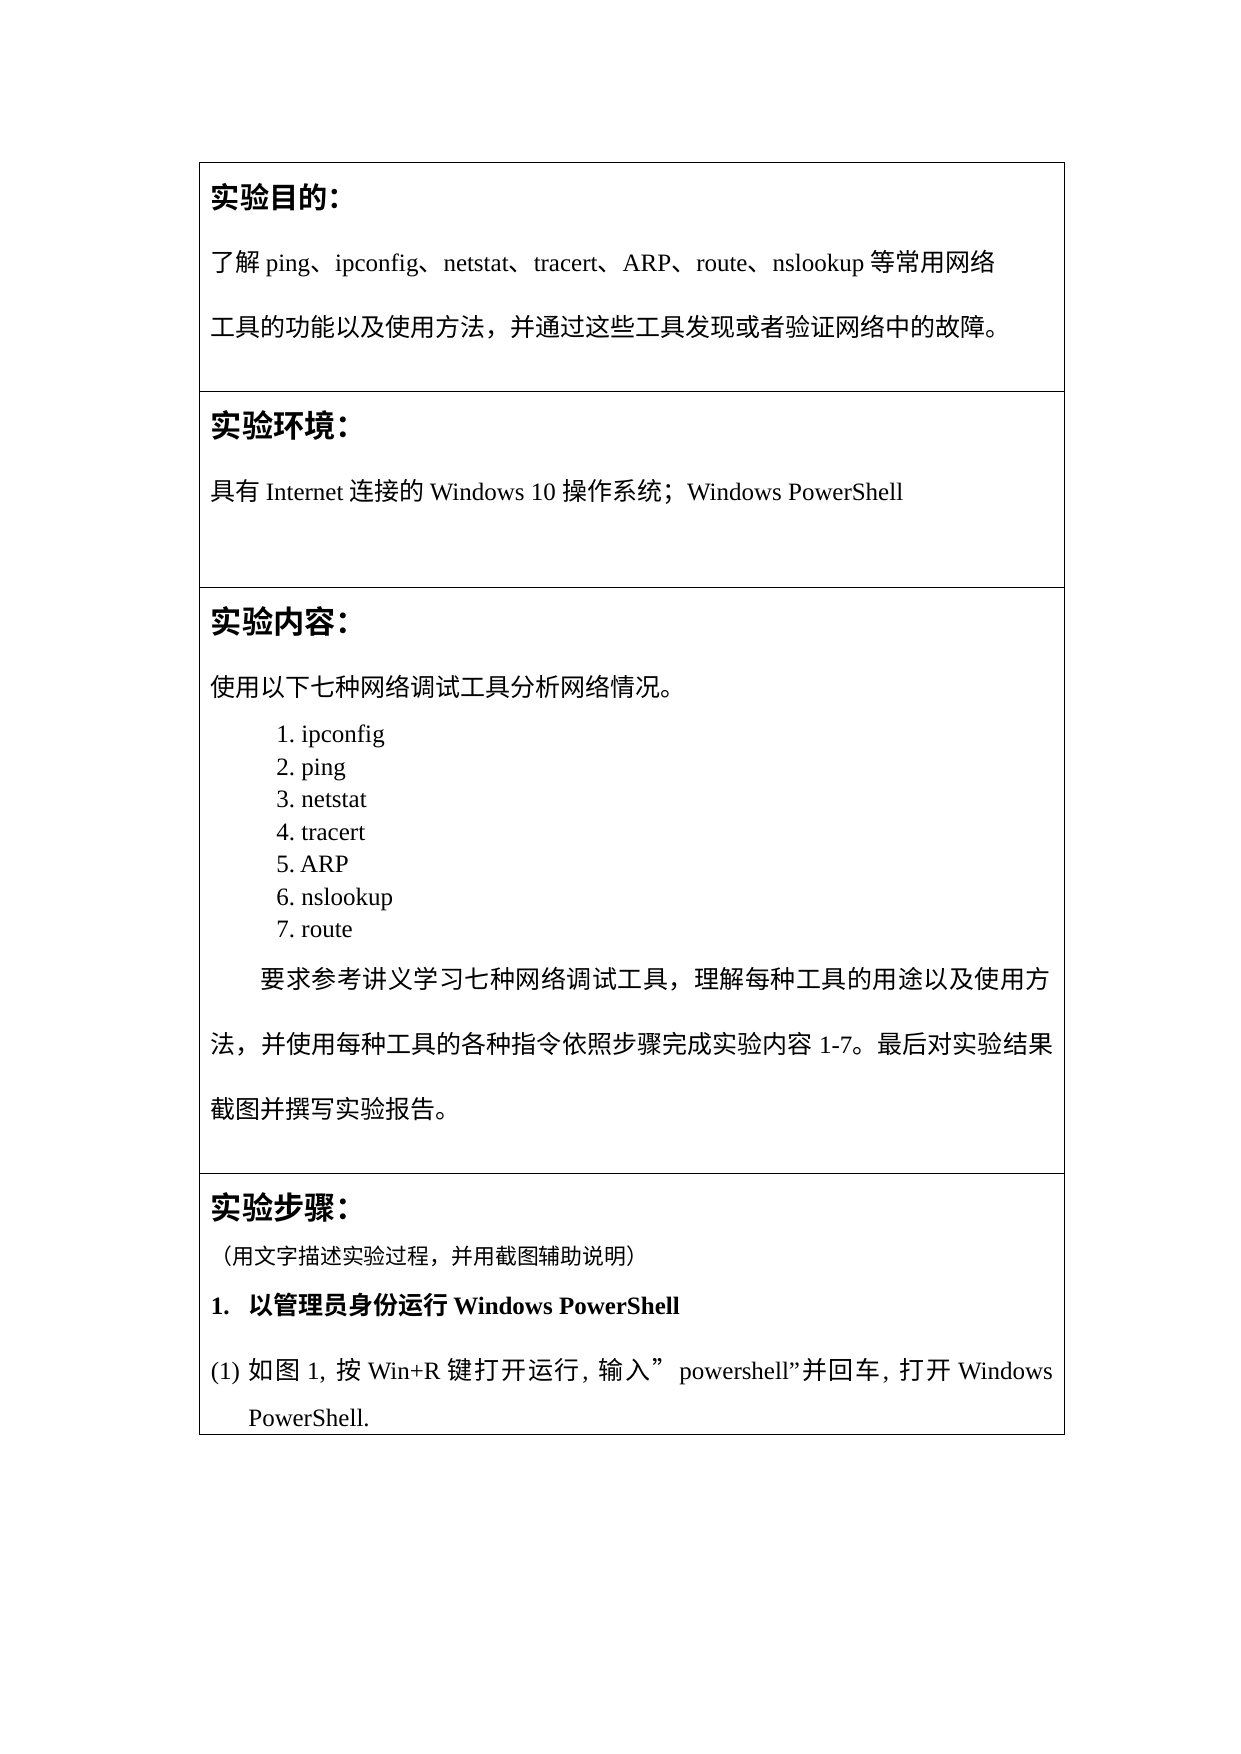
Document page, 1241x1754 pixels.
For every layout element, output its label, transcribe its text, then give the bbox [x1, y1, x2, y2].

table_cell 实验内容： 使用以下七种网络调试工具分析网络情况。 1. ipconfig 2. ping 3. netstat 4. tracert 5. ARP 6. nslookup 7. route 要求参考讲义学习七种网络调试工具，理解每种工具的用途以及使用方法，并使用每种工具的各种指令依照步骤完成实验内容1-7。最后对实验结果截图并撰写实验报告。 [200, 588, 1064, 1173]
table_cell 实验环境： 具有Internet 连接的Windows 10 操作系统；Windows PowerShell [200, 392, 1064, 587]
table_header 实验目的： 了解ping、ipconfig、netstat、tracert、ARP、route、nslookup 等常用网络 工具的功能以及使用方法，并通过这些工具发现或者验证网络中的故障。 [200, 163, 1064, 391]
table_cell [200, 1174, 1064, 1434]
